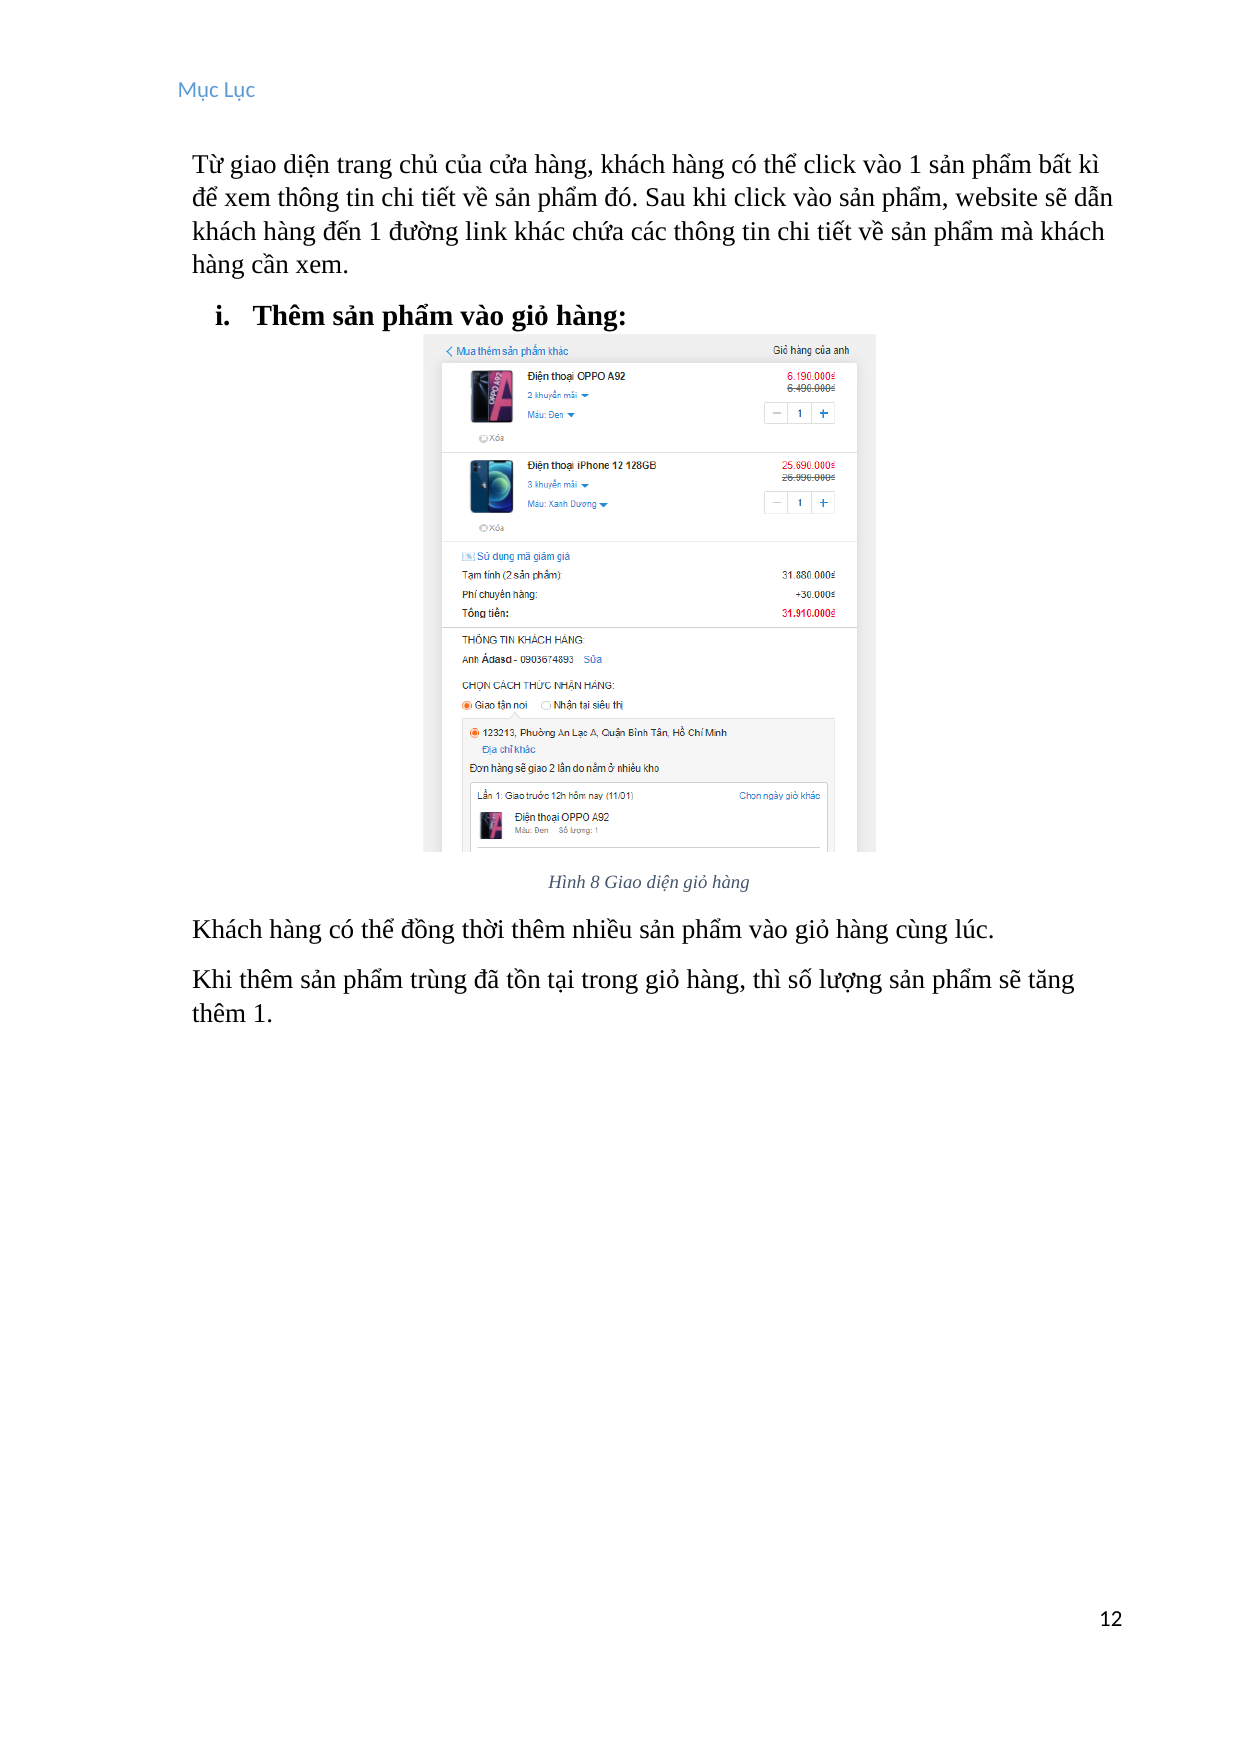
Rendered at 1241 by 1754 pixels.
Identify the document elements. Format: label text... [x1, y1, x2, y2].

text Hình 8 Giao diện giỏ hàng [177, 871, 1122, 892]
subtitle Thêm sản phẩm vào giỏ hàng: [215, 298, 1122, 332]
text Khi thêm sản phẩm trùng đã tồn tại trong giỏ hàng, thì số lượng sản phẩm sẽ tăng thêm 1. [192, 963, 1122, 1028]
picture [423, 334, 877, 852]
text Khách hàng có thể đồng thời thêm nhiều sản phẩm vào giỏ hàng cùng lúc. [192, 913, 1122, 944]
text Từ giao diện trang chủ của cửa hàng, khách hàng có thể click vào 1 sản phẩm bất kì để xem thông tin chi tiết về sản phẩm đó. Sau khi click vào sản phẩm, website sẽ dẫn khách hàng đến 1 đường link khác chứa các thông tin chi tiết về sản phẩm mà khách hàng cần xem. [192, 148, 1122, 279]
